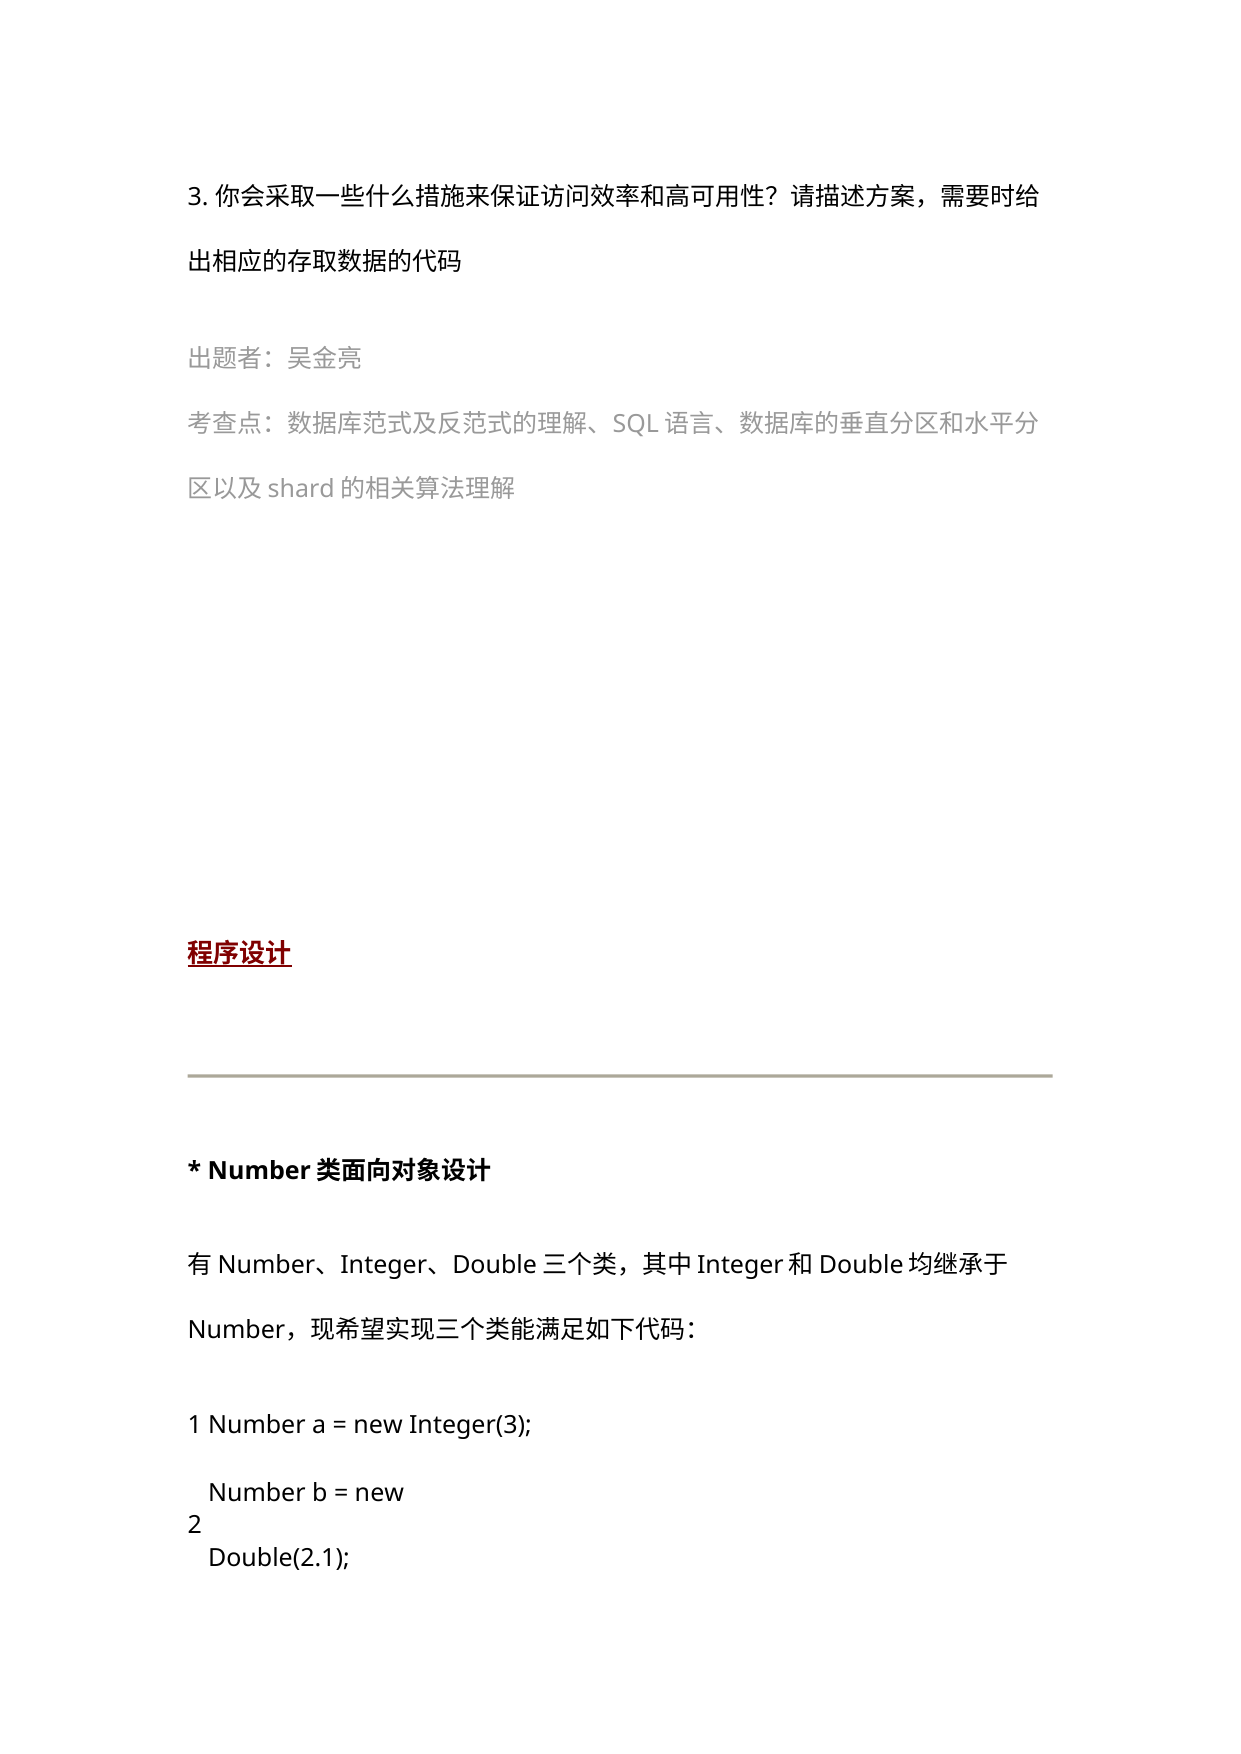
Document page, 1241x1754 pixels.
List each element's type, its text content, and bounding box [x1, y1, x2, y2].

table_cell 2 [186, 1458, 206, 1591]
text 考查点：数据库范式及反范式的理解、SQL语言、数据库的垂直分区和水平分区以及shard的相关算法理解 [187, 389, 1053, 519]
text 程序设计 [187, 919, 1053, 984]
table_header Number a = new Integer(3); [206, 1390, 547, 1458]
text 3. 你会采取一些什么措施来保证访问效率和高可用性？请描述方案，需要时给出相应的存取数据的代码 [187, 162, 1053, 292]
text 有Number、Integer、Double三个类，其中Integer和Double均继承于Number，现希望实现三个类能满足如下代码： [187, 1230, 1053, 1360]
text 出题者：吴金亮 [187, 324, 1053, 389]
table_cell Number b = new Double(2.1); [206, 1458, 552, 1591]
table_header 1 [186, 1390, 206, 1458]
text * Number类面向对象设计 [187, 1136, 1053, 1201]
